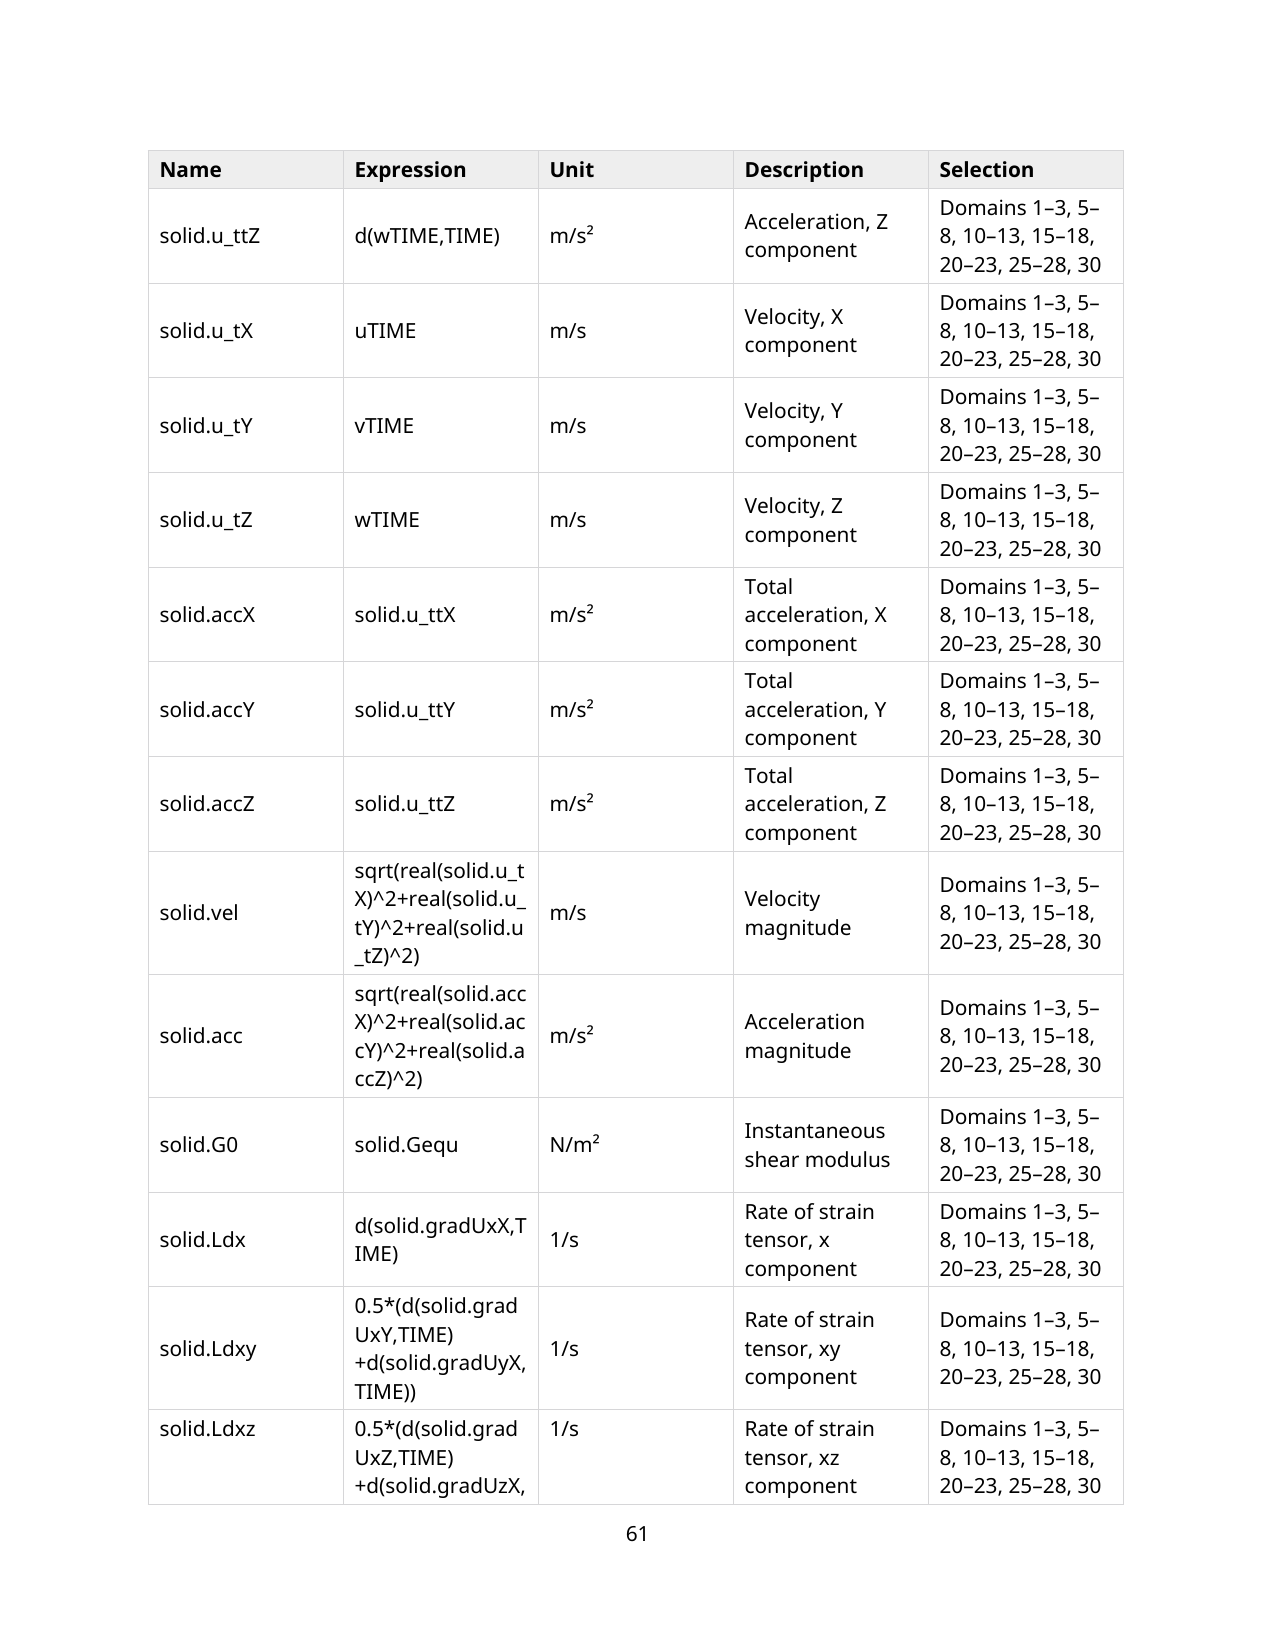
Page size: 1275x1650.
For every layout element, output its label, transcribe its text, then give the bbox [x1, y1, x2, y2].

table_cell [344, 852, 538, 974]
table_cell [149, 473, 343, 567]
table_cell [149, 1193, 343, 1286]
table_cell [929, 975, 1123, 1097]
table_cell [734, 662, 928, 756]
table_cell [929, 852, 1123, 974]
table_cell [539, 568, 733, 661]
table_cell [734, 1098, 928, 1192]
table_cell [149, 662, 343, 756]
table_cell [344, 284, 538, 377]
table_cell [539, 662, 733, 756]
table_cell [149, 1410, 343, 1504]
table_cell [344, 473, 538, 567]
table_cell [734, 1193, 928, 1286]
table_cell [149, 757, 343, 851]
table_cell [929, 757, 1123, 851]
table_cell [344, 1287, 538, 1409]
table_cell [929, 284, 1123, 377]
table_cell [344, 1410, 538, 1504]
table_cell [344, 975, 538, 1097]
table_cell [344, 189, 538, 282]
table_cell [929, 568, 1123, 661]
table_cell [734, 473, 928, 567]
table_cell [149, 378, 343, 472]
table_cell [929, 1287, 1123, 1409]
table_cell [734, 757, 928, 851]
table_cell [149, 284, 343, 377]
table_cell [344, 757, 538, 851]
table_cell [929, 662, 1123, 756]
table_header Name [149, 151, 343, 188]
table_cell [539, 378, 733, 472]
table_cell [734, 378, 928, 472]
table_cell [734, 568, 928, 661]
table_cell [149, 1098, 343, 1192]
table_header Description [734, 151, 928, 188]
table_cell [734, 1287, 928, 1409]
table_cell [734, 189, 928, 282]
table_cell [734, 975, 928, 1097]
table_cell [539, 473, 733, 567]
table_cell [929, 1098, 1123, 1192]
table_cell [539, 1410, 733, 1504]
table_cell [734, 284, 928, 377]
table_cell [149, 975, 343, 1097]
table_header Selection [929, 151, 1123, 188]
table_header Unit [539, 151, 733, 188]
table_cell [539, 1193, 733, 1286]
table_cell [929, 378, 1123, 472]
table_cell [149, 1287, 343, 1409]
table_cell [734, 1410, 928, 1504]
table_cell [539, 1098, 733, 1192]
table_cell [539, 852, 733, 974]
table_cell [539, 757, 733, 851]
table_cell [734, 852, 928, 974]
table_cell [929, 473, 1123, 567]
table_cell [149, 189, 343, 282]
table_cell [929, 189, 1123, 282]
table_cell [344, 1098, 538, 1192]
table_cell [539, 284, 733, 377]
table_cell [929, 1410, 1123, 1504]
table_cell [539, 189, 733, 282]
table_header Expression [344, 151, 538, 188]
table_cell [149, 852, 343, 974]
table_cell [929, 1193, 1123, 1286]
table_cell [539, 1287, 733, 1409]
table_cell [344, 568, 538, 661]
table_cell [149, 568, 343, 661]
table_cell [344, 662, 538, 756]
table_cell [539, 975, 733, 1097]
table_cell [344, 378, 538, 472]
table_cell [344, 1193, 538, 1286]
